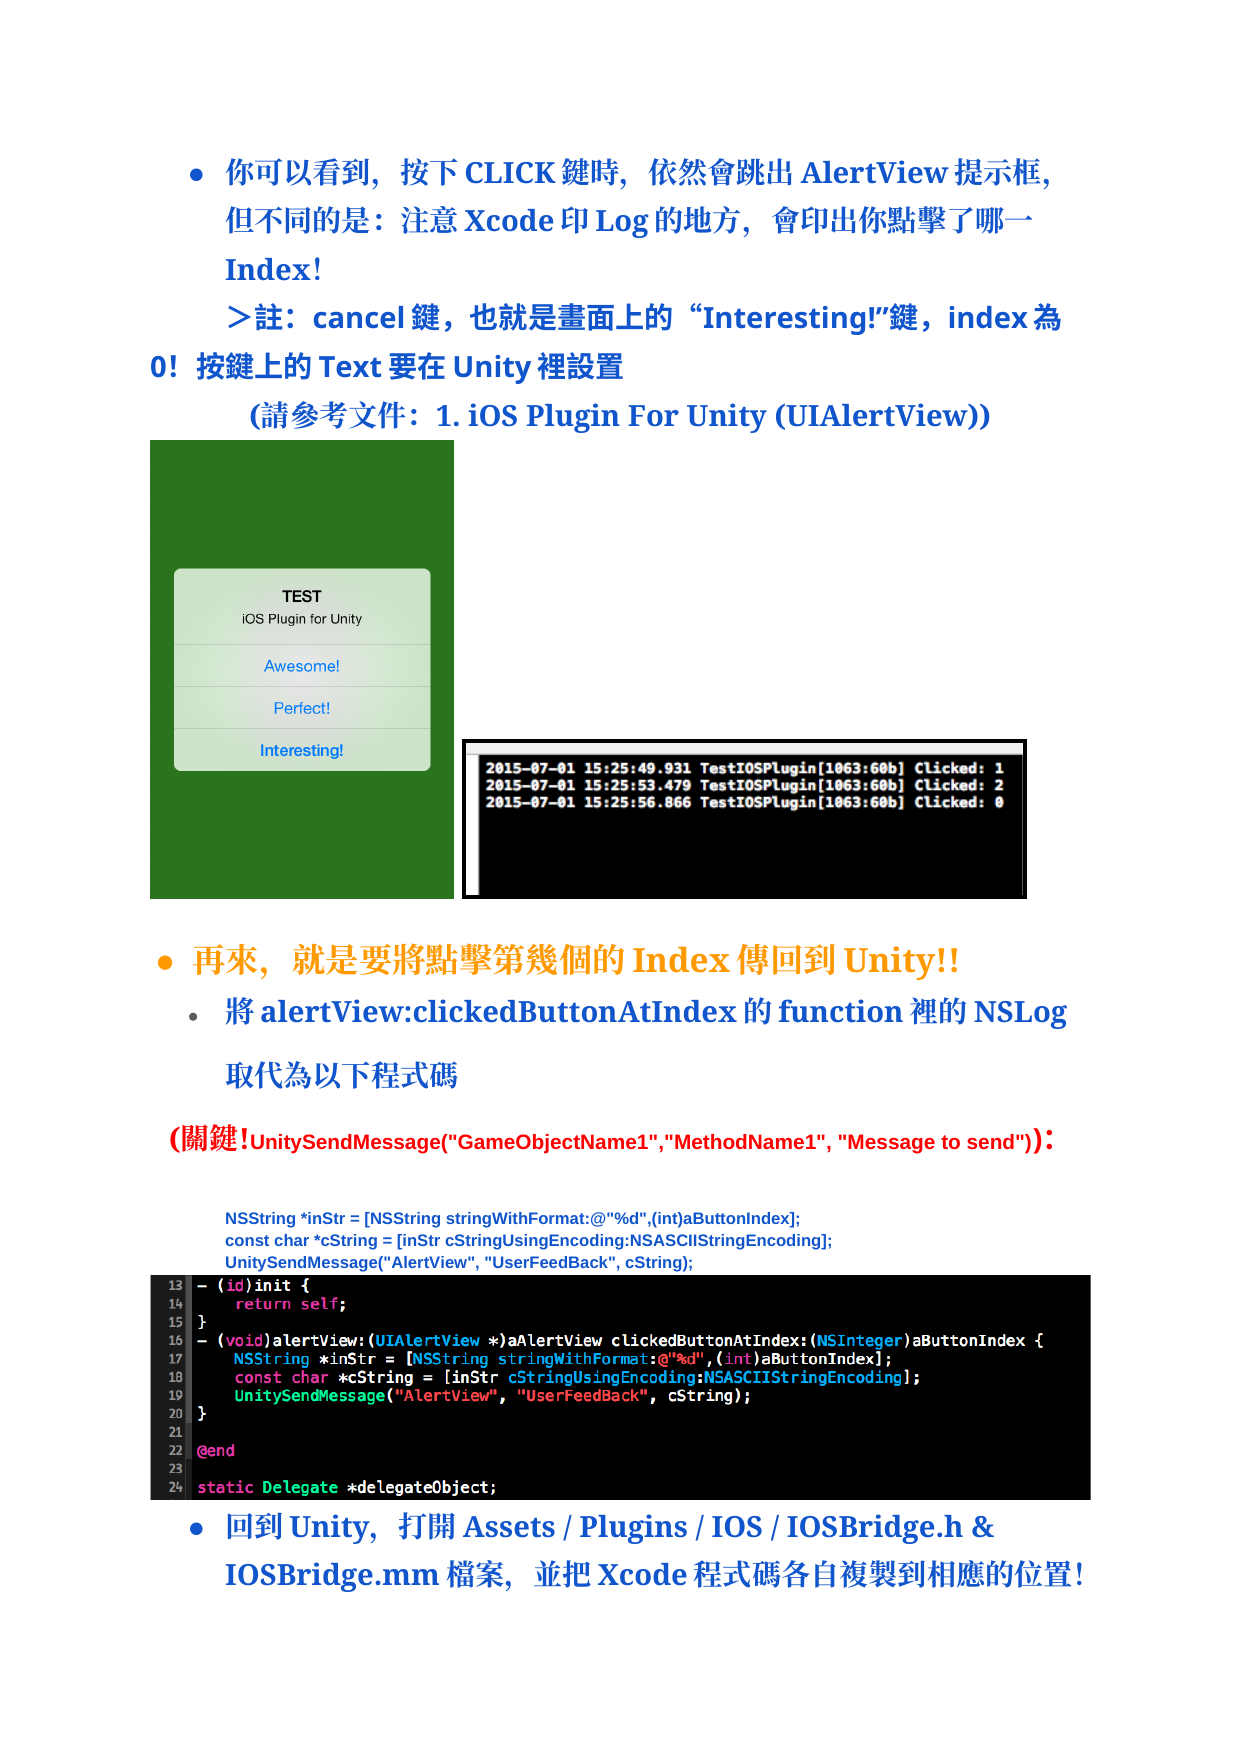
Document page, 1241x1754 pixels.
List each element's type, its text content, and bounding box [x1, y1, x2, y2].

text 取代為以下程式碼 [150, 1052, 1090, 1094]
text (請參考文件：1. iOS Plugin For Unity (UIAlertView)) [150, 392, 1090, 434]
text UnitySendMessage("AlertView", "UserFeedBack", cString); [150, 1253, 1090, 1272]
list 回到Unity，打開Assets / Plugins / IOS / IOSBridge.h & IOSBridge.mm檔案，並把Xcode程式碼各自複製到相應的位置！ [187, 1504, 1090, 1594]
text NSString *inStr = [NSString stringWithFormat:@"%d",(int)aButtonIndex]; [150, 1209, 1090, 1228]
text ＞註：cancel鍵，也就是畫面上的“Interesting!”鍵，index為0！按鍵上的Text要在Unity裡設置 [150, 295, 1090, 386]
picture [150, 440, 454, 899]
list 再來，就是要將點擊第幾個的Index傳回到Unity!! [155, 934, 1090, 982]
text const char *cString = [inStr cStringUsingEncoding:NSASCIIStringEncoding]; [150, 1231, 1090, 1250]
picture [150, 1275, 1091, 1500]
list 將alertView:clickedButtonAtIndex的function裡的NSLog [187, 989, 1090, 1031]
list 你可以看到，按下CLICK鍵時，依然會跳出AlertView提示框，但不同的是：注意Xcode印Log的地方，會印出你點擊了哪一Index！ [187, 150, 1090, 289]
picture [466, 743, 1023, 895]
text (關鍵!UnitySendMessage("GameObjectName1","MethodName1", "Message to send"))： [150, 1115, 1090, 1158]
